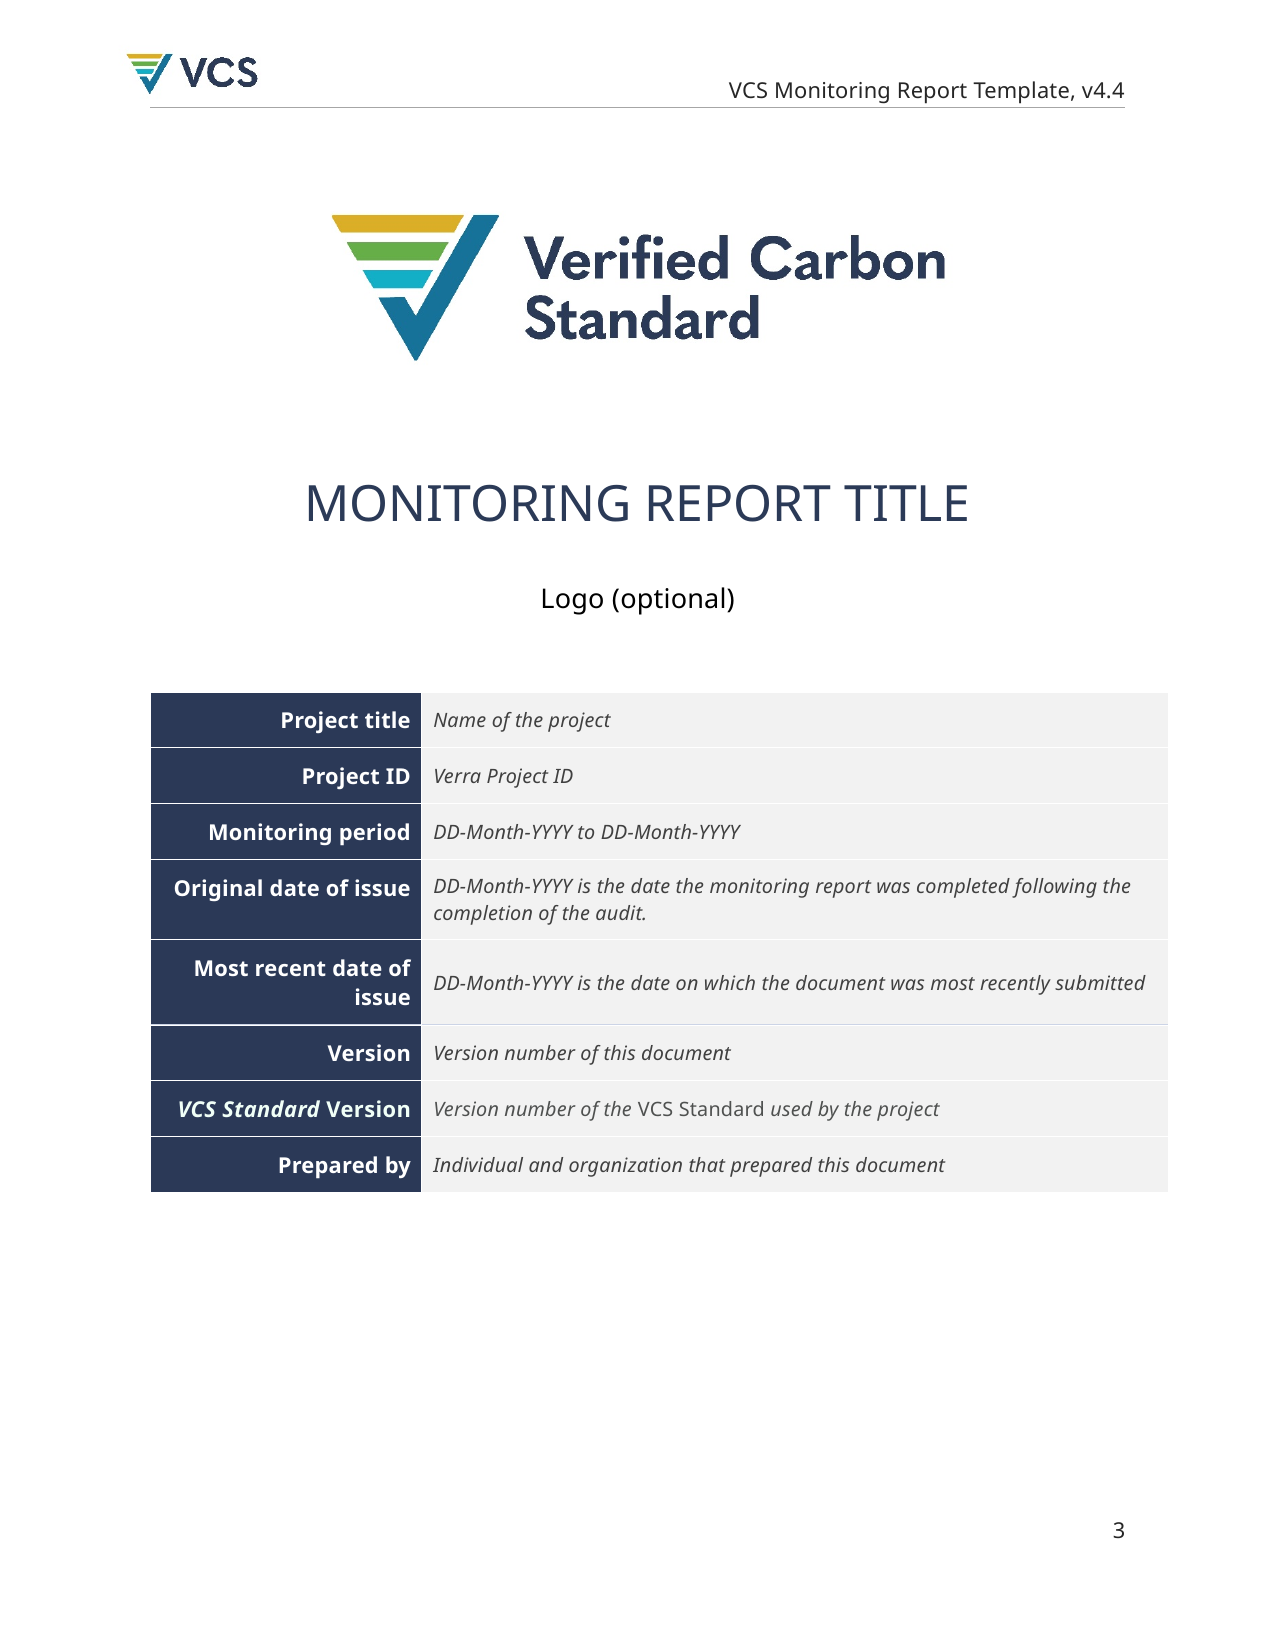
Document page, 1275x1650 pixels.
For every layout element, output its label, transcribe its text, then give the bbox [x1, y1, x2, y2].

table_header Name of the project [422, 693, 1168, 747]
picture [118, 44, 269, 104]
table_cell Project ID [151, 748, 421, 803]
table_cell Version [151, 1026, 421, 1080]
table_cell Original date of issue [151, 860, 421, 939]
table_cell Most recent date of issue [151, 940, 421, 1024]
picture [309, 178, 966, 398]
table_header Project title [151, 693, 421, 747]
table_cell Version number of the VCS Standard used by the project [422, 1081, 1168, 1136]
title Monitoring Report TITLE [150, 393, 1125, 536]
table_cell Individual and organization that prepared this document [422, 1137, 1168, 1192]
table_cell DD-Month-YYYY to DD-Month-YYYY [422, 804, 1168, 859]
table_cell DD-Month-YYYY is the date the monitoring report was completed following the completion of the audit. [422, 860, 1168, 939]
text Logo (optional) [150, 580, 1125, 617]
table_cell Verra Project ID [422, 748, 1168, 803]
table_cell DD-Month-YYYY is the date on which the document was most recently submitted [422, 940, 1168, 1024]
table_cell Prepared by [151, 1137, 421, 1192]
table_cell Version number of this document [422, 1026, 1168, 1080]
table_cell VCS Standard Version [151, 1081, 421, 1136]
table_cell Monitoring period [151, 804, 421, 859]
